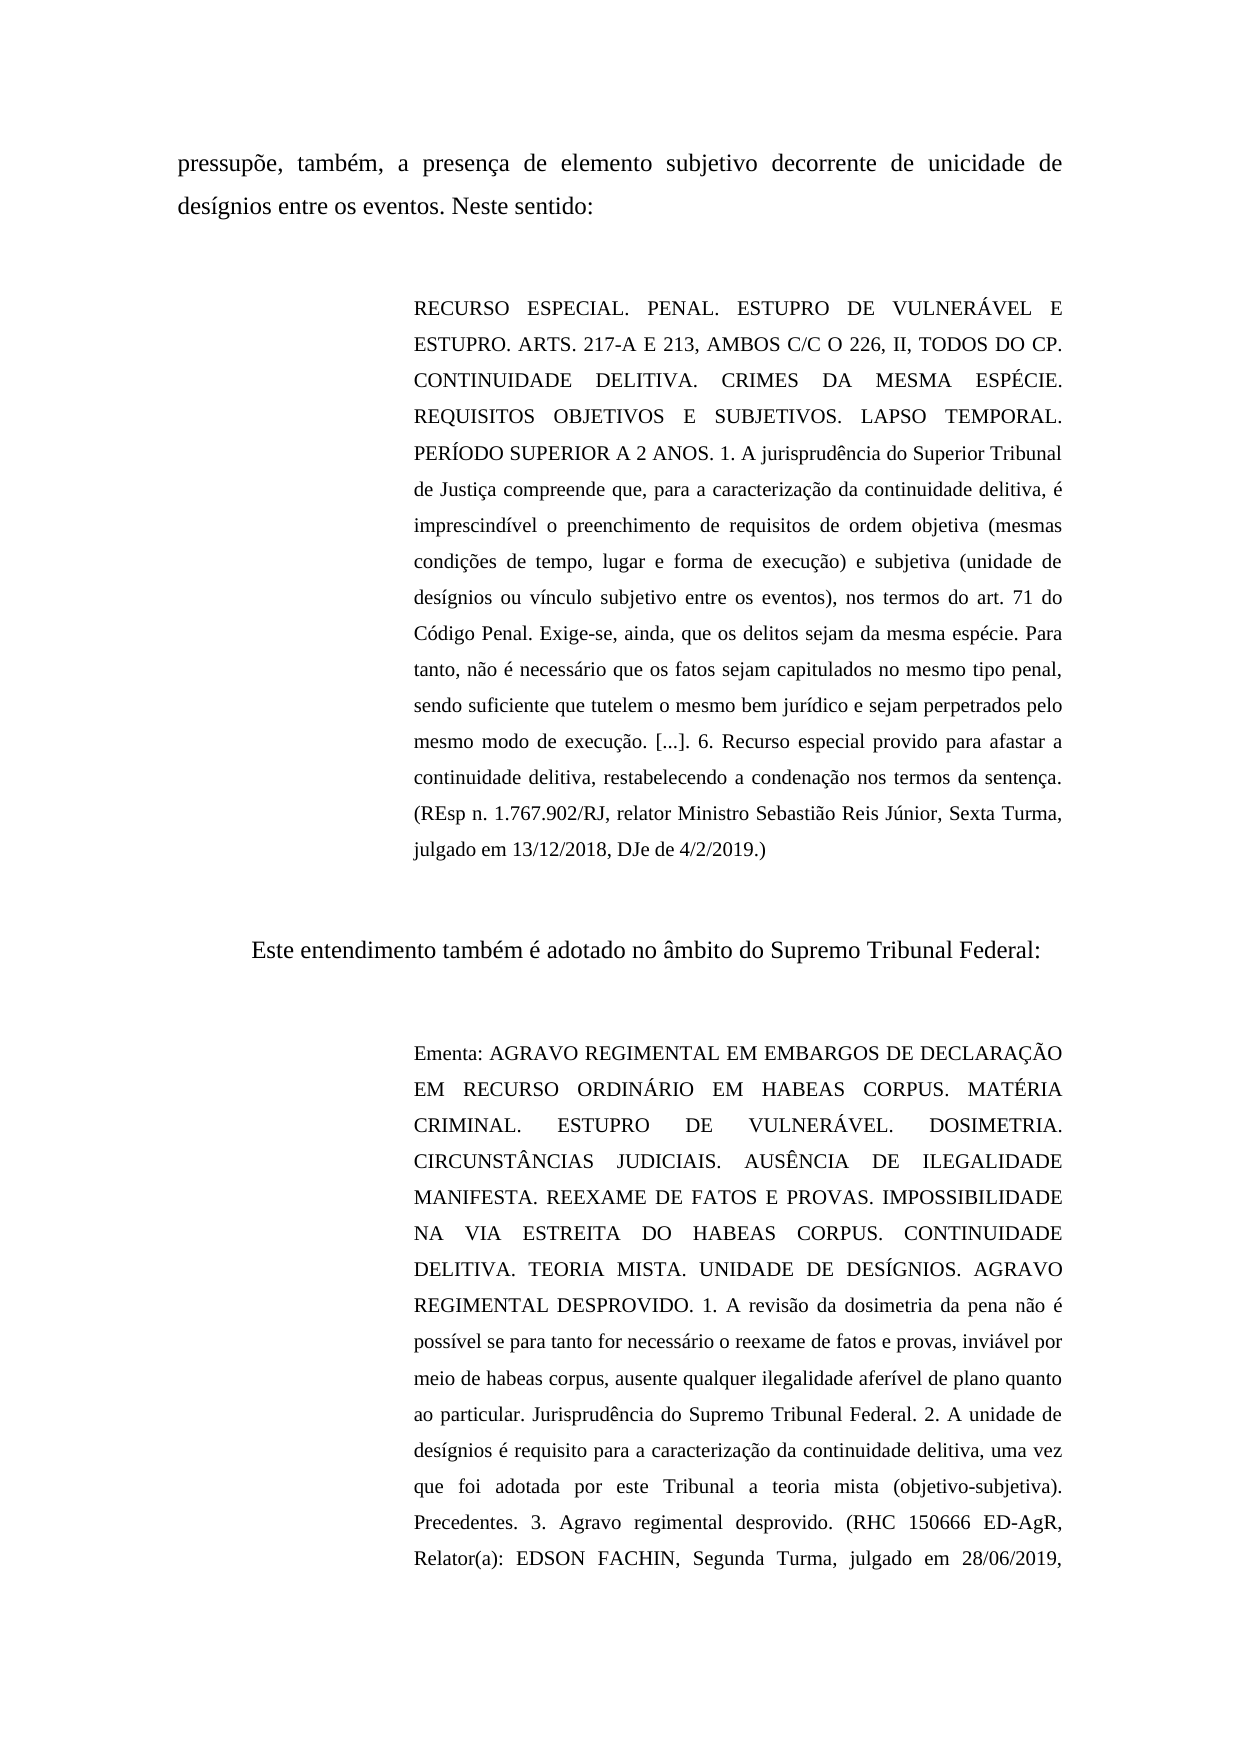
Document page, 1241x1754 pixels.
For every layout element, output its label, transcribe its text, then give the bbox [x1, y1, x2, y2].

text RECURSO ESPECIAL. PENAL. ESTUPRO DE VULNERÁVEL E ESTUPRO. ARTS. 217-A E 213, AMBOS C/C O 226, II, TODOS DO CP. CONTINUIDADE DELITIVA. CRIMES DA MESMA ESPÉCIE. REQUISITOS OBJETIVOS E SUBJETIVOS. LAPSO TEMPORAL. PERÍODO SUPERIOR A 2 ANOS. 1. A jurisprudência do Superior Tribunal de Justiça compreende que, para a caracterização da continuidade delitiva, é imprescindível o preenchimento de requisitos de ordem objetiva (mesmas condições de tempo, lugar e forma de execução) e subjetiva (unidade de desígnios ou vínculo subjetivo entre os eventos), nos termos do art. 71 do Código Penal. Exige-se, ainda, que os delitos sejam da mesma espécie. Para tanto, não é necessário que os fatos sejam capitulados no mesmo tipo penal, sendo suficiente que tutelem o mesmo bem jurídico e sejam perpetrados pelo mesmo modo de execução. [...]. 6. Recurso especial provido para afastar a continuidade delitiva, restabelecendo a condenação nos termos da sentença. (REsp n. 1.767.902/RJ, relator Ministro Sebastião Reis Júnior, Sexta Turma, julgado em 13/12/2018, DJe de 4/2/2019.) [413, 296, 1063, 861]
text Este entendimento também é adotado no âmbito do Supremo Tribunal Federal: [177, 936, 1063, 964]
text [413, 1041, 1063, 1570]
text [177, 148, 1063, 219]
